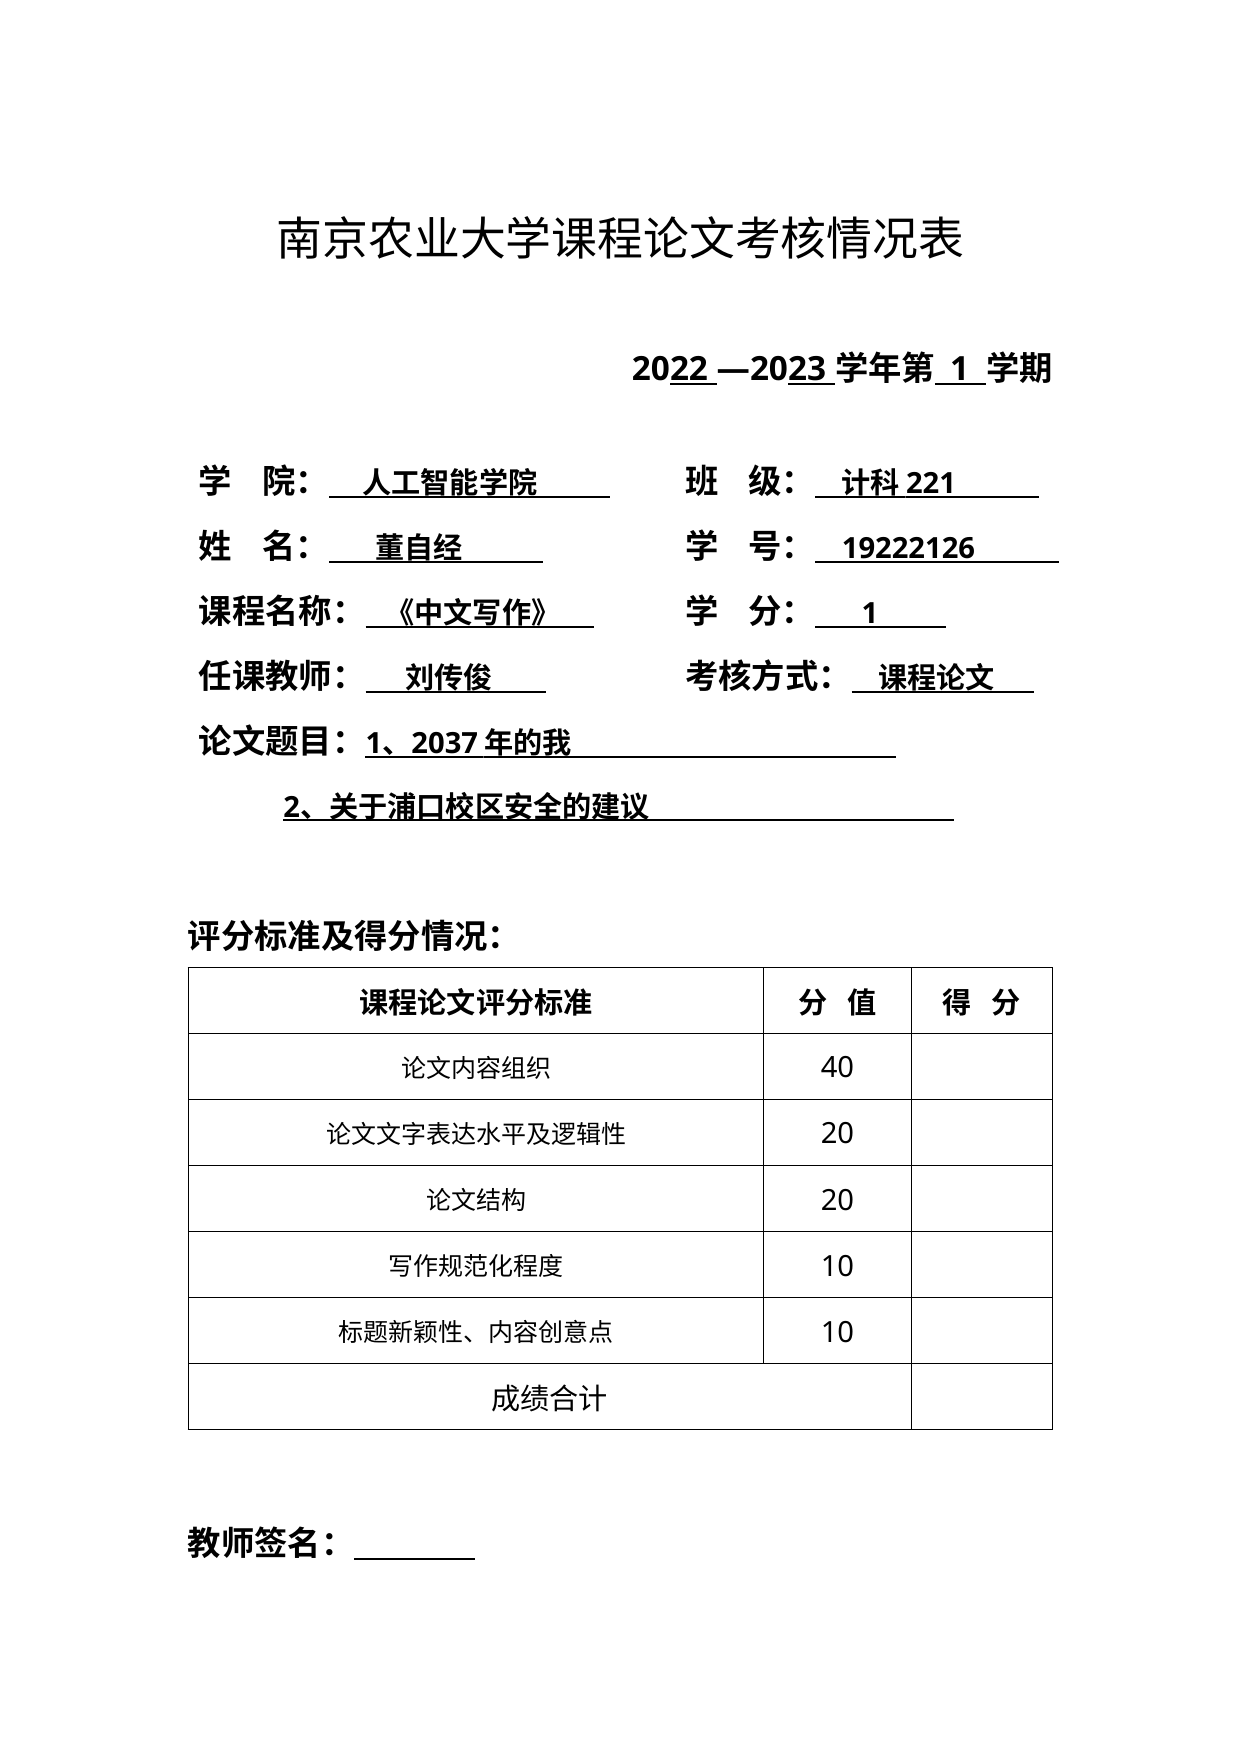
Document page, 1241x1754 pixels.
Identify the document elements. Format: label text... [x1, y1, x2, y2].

table_cell 考核方式： 课程论文 [674, 642, 1093, 707]
table_cell 写作规范化程度 [189, 1232, 763, 1297]
table_cell [912, 1034, 1052, 1099]
table_cell [912, 1166, 1052, 1231]
text 教师签名： [187, 1508, 1053, 1573]
table_header 课程论文评分标准 [189, 968, 763, 1033]
table_cell 10 [764, 1232, 911, 1297]
table_cell 成绩合计 [189, 1364, 911, 1429]
table_cell 论文结构 [189, 1166, 763, 1231]
table_cell 学 号： 19222126 [674, 512, 1093, 577]
table_cell 论文文字表达水平及逻辑性 [189, 1100, 763, 1165]
table_cell 论文内容组织 [189, 1034, 763, 1099]
text 2022 —2023 学年第 1 学期 [187, 333, 1053, 398]
table_cell 姓 名： 董自经 [188, 512, 673, 577]
table_cell 课程名称： 《中文写作》 [188, 577, 673, 642]
table_cell 论文题目：1、2037年的我 2、关于浦口校区安全的建议 [188, 707, 1093, 837]
table_cell [912, 1364, 1052, 1429]
table_cell [912, 1298, 1052, 1363]
text 评分标准及得分情况： [187, 902, 1053, 967]
table_header 班 级： 计科221 [674, 447, 1093, 512]
table_cell 20 [764, 1166, 911, 1231]
table_header 得 分 [912, 968, 1052, 1033]
table_cell 20 [764, 1100, 911, 1165]
table_cell [912, 1100, 1052, 1165]
table_header 学 院： 人工智能学院 [188, 447, 673, 512]
table_cell 学 分： 1 [674, 577, 1093, 642]
table_cell [912, 1232, 1052, 1297]
text 南京农业大学课程论文考核情况表 [187, 187, 1053, 284]
table_cell 10 [764, 1298, 911, 1363]
table_cell 40 [764, 1034, 911, 1099]
table_cell 标题新颖性、内容创意点 [189, 1298, 763, 1363]
table_header 分 值 [764, 968, 911, 1033]
table_cell 任课教师： 刘传俊 [188, 642, 673, 707]
